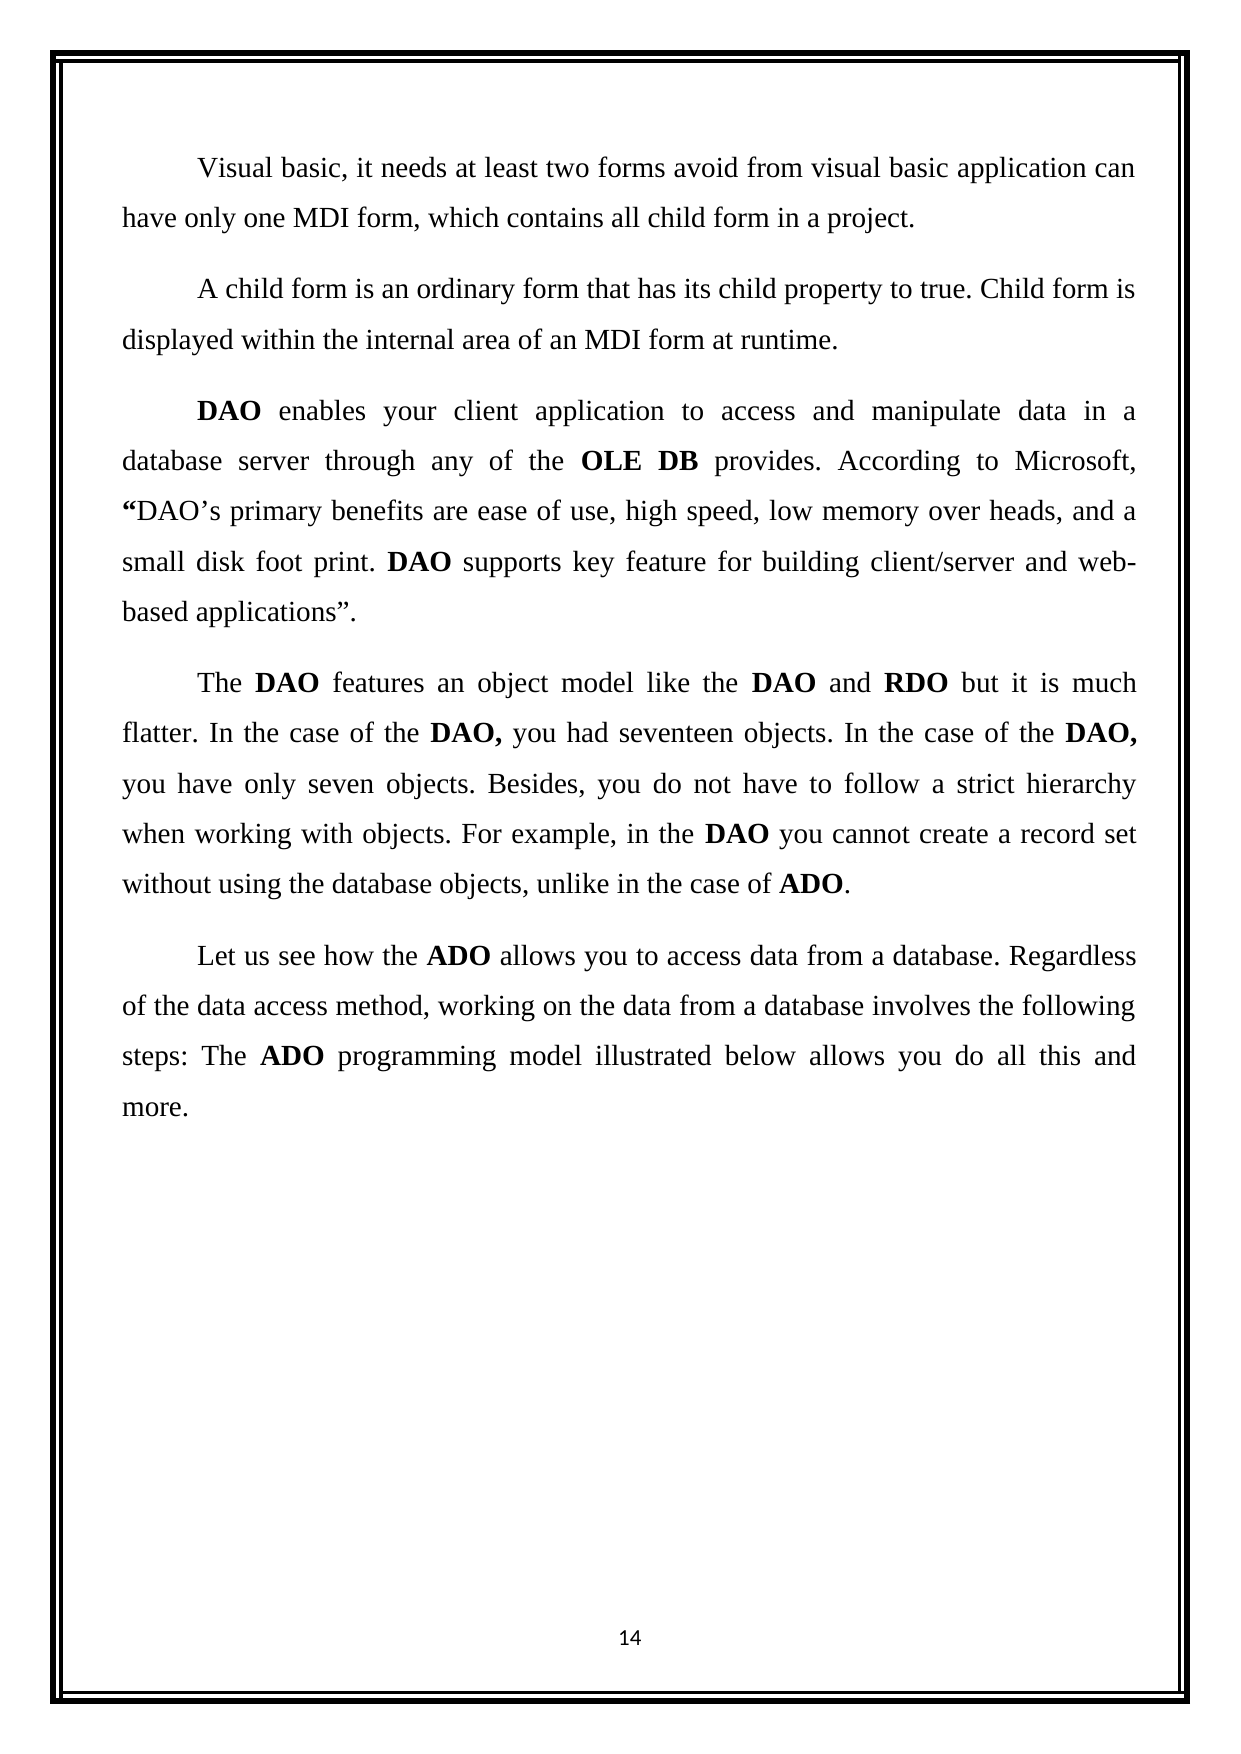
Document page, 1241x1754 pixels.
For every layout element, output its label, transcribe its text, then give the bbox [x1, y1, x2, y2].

text The DAO features an object model like the DAO and RDO but it is much flatter. In the case of the DAO, you had seventeen objects. In the case of the DAO, you have only seven objects. Besides, you do not have to follow a strict hierarchy when working with objects. For example, in the DAO you cannot create a record set without using the database objects, unlike in the case of ADO. [122, 665, 1137, 900]
text A child form is an ordinary form that has its child property to true. Child form is displayed within the internal area of an MDI form at runtime. [122, 271, 1137, 355]
text Let us see how the ADO allows you to access data from a database. Regardless of the data access method, working on the data from a database involves the following steps: The ADO programming model illustrated below allows you do all this and more. [122, 938, 1137, 1122]
text DAO enables your client application to access and manipulate data in a database server through any of the OLE DB provides. According to Microsoft, “DAO’s primary benefits are ease of use, high speed, low memory over heads, and a small disk foot print. DAO supports key feature for building client/server and web-based applications”. [122, 393, 1137, 628]
text Visual basic, it needs at least two forms avoid from visual basic application can have only one MDI form, which contains all child form in a project. [122, 150, 1137, 234]
